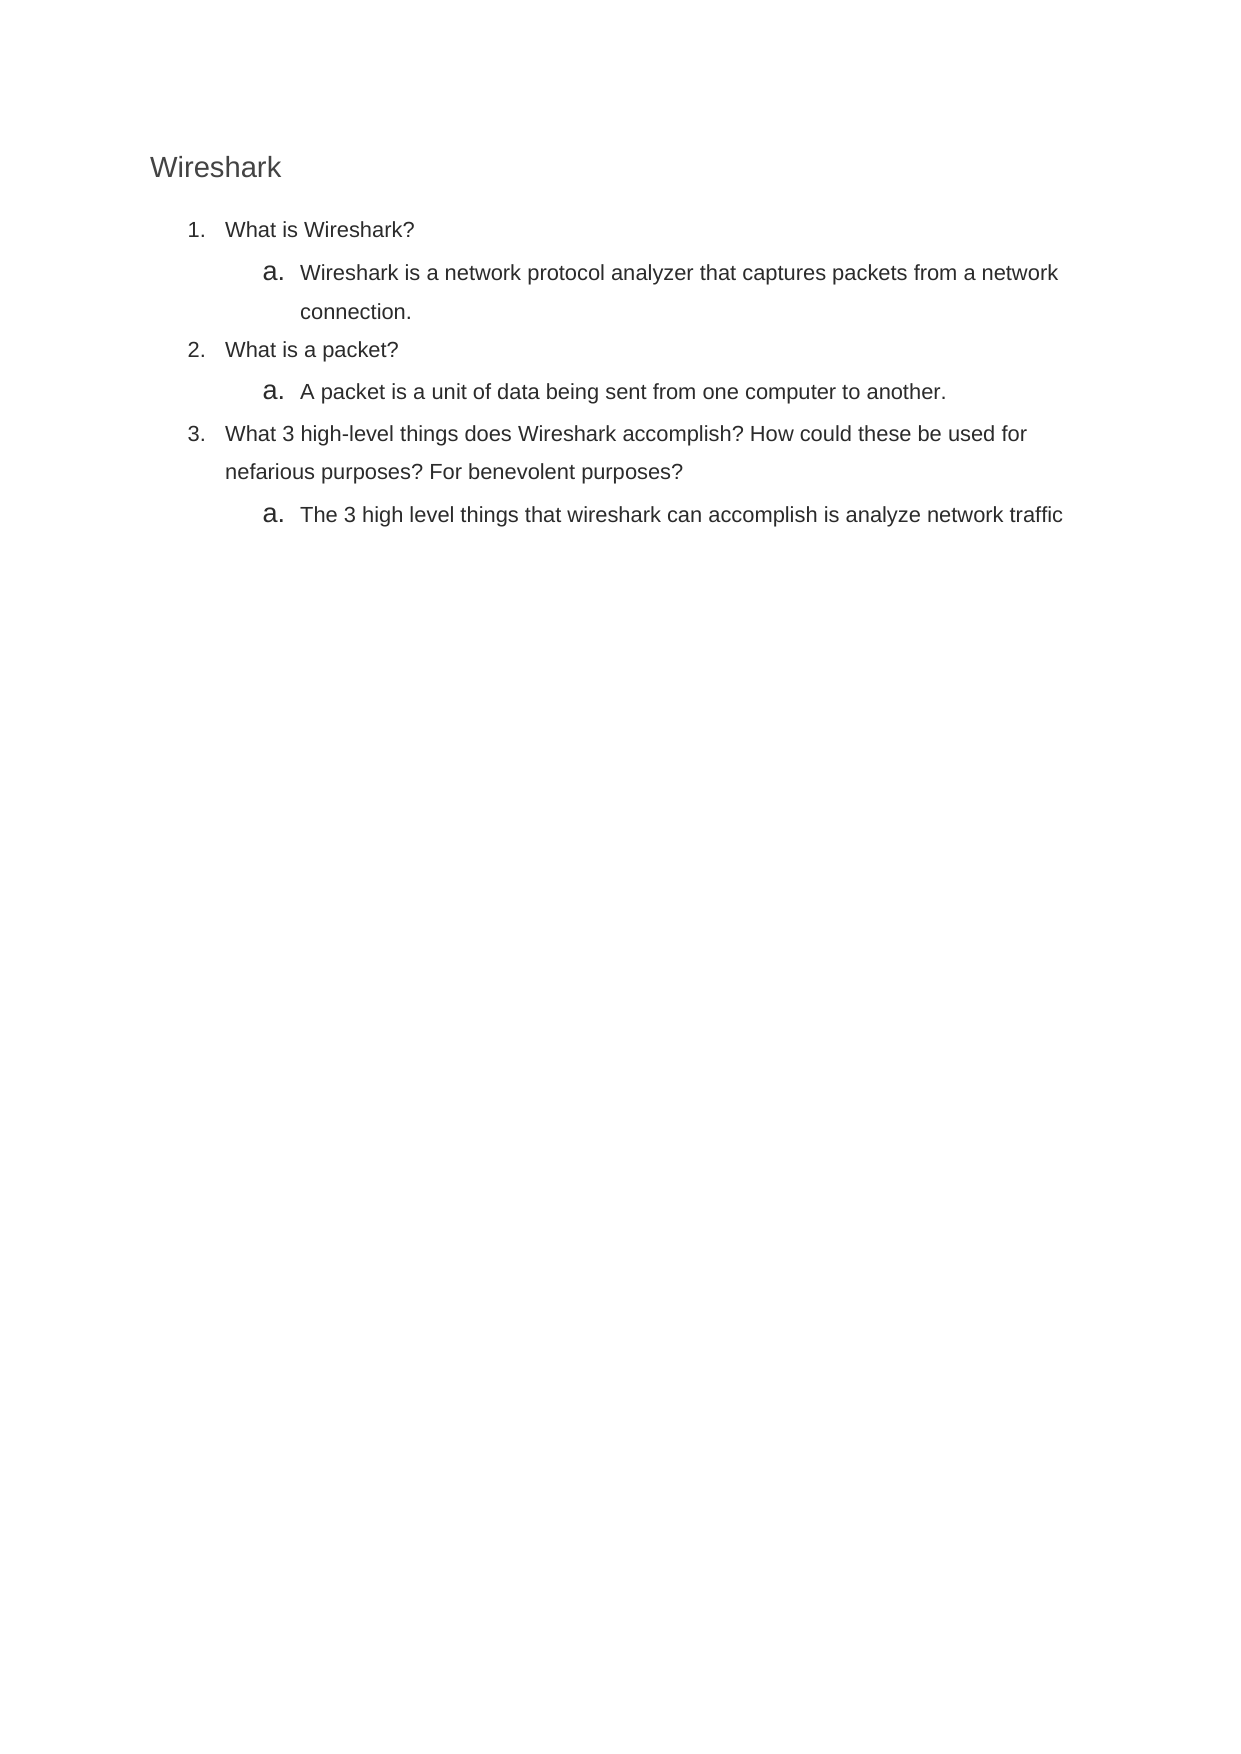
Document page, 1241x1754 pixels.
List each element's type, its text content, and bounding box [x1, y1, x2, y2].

list The 3 high level things that wireshark can accomplish is analyze network traffic [262, 497, 1090, 528]
list A packet is a unit of data being sent from one computer to another. [262, 374, 1090, 406]
subtitle Wireshark [150, 150, 1090, 183]
list What 3 high-level things does Wireshark accomplish? How could these be used for nefarious purposes? For benevolent purposes? [187, 421, 1090, 484]
list What is a packet? [187, 336, 1090, 362]
list What is Wireshark? [187, 217, 1090, 242]
list Wireshark is a network protocol analyzer that captures packets from a network connection. [262, 255, 1090, 324]
